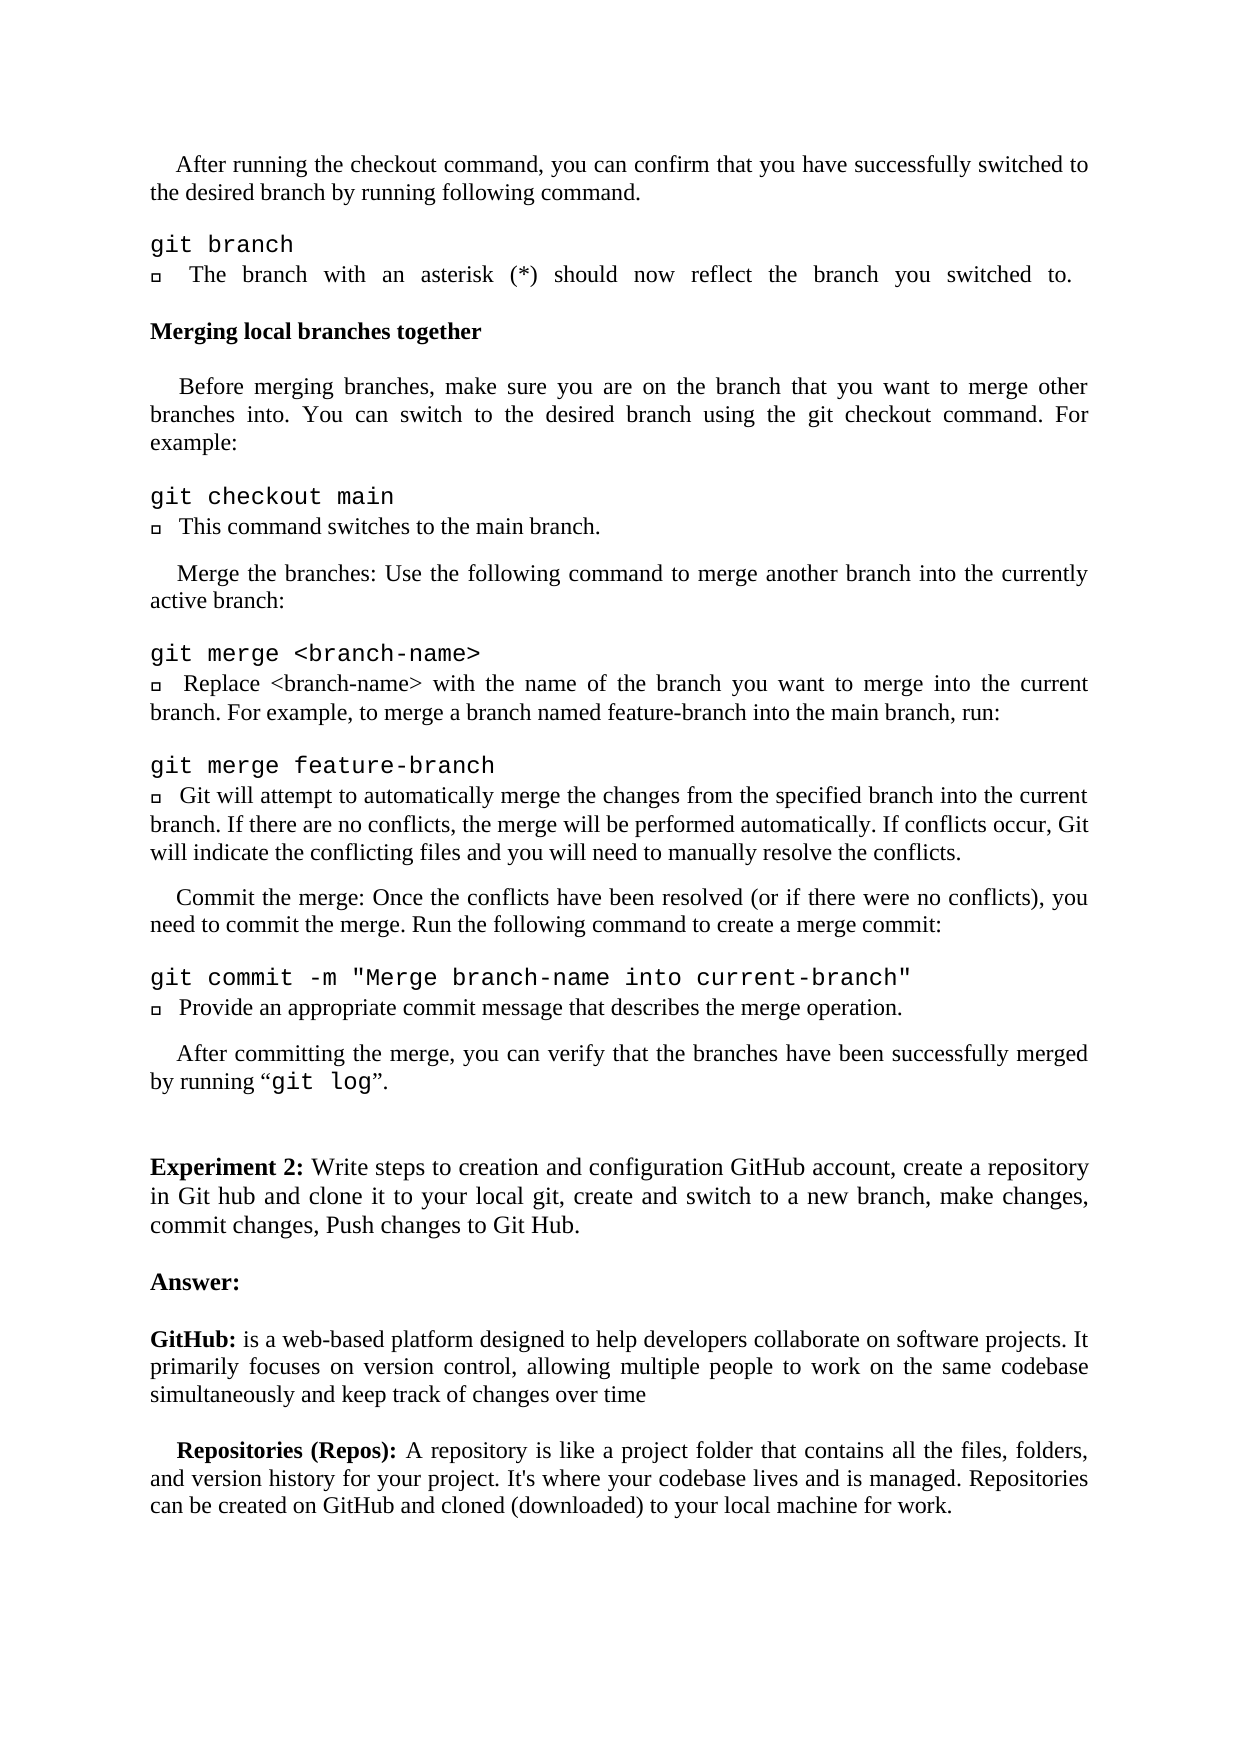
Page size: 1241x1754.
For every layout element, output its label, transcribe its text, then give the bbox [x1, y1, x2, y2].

text  Git will attempt to automatically merge the changes from the specified branch into the current branch. If there are no conflicts, the merge will be performed automatically. If conflicts occur, Git will indicate the conflicting files and you will need to manually resolve the conflicts. [150, 781, 1090, 865]
text  This command switches to the main branch. [150, 512, 1090, 541]
text git merge feature-branch [150, 753, 1090, 781]
text  Replace <branch-name> with the name of the branch you want to merge into the current branch. For example, to merge a branch named feature-branch into the main branch, run: [150, 669, 1090, 726]
text  Commit the merge: Once the conflicts have been resolved (or if there were no conflicts), you need to commit the merge. Run the following command to create a merge commit: [150, 883, 1090, 938]
text  After running the checkout command, you can confirm that you have successfully switched to the desired branch by running following command. [150, 150, 1090, 205]
text Experiment 2: Write steps to creation and configuration GitHub account, create a repository in Git hub and clone it to your local git, create and switch to a new branch, make changes, commit changes, Push changes to Git Hub. Answer: GitHub: is a web-based platform designed to help developers collaborate on software projects. It primarily focuses on version control, allowing multiple people to work on the same codebase simultaneously and keep track of changes over time [150, 1152, 1090, 1436]
text  Merge the branches: Use the following command to merge another branch into the currently active branch: [150, 559, 1090, 614]
text  The branch with an asterisk (*) should now reflect the branch you switched to. Merging local branches together  Before merging branches, make sure you are on the branch that you want to merge other branches into. You can switch to the desired branch using the git checkout command. For example: git checkout main [150, 260, 1090, 512]
text  Repositories (Repos): A repository is like a project folder that contains all the files, folders, and version history for your project. It's where your codebase lives and is managed. Repositories can be created on GitHub and cloned (downloaded) to your local machine for work. [150, 1436, 1090, 1519]
text git branch [150, 205, 1090, 260]
text  Provide an appropriate commit message that describes the merge operation. [150, 993, 1090, 1022]
text  After committing the merge, you can verify that the branches have been successfully merged by running “git log”. [150, 1039, 1090, 1097]
text git merge <branch-name> [150, 641, 1090, 669]
text git commit -m "Merge branch-name into current-branch" [150, 966, 1090, 993]
